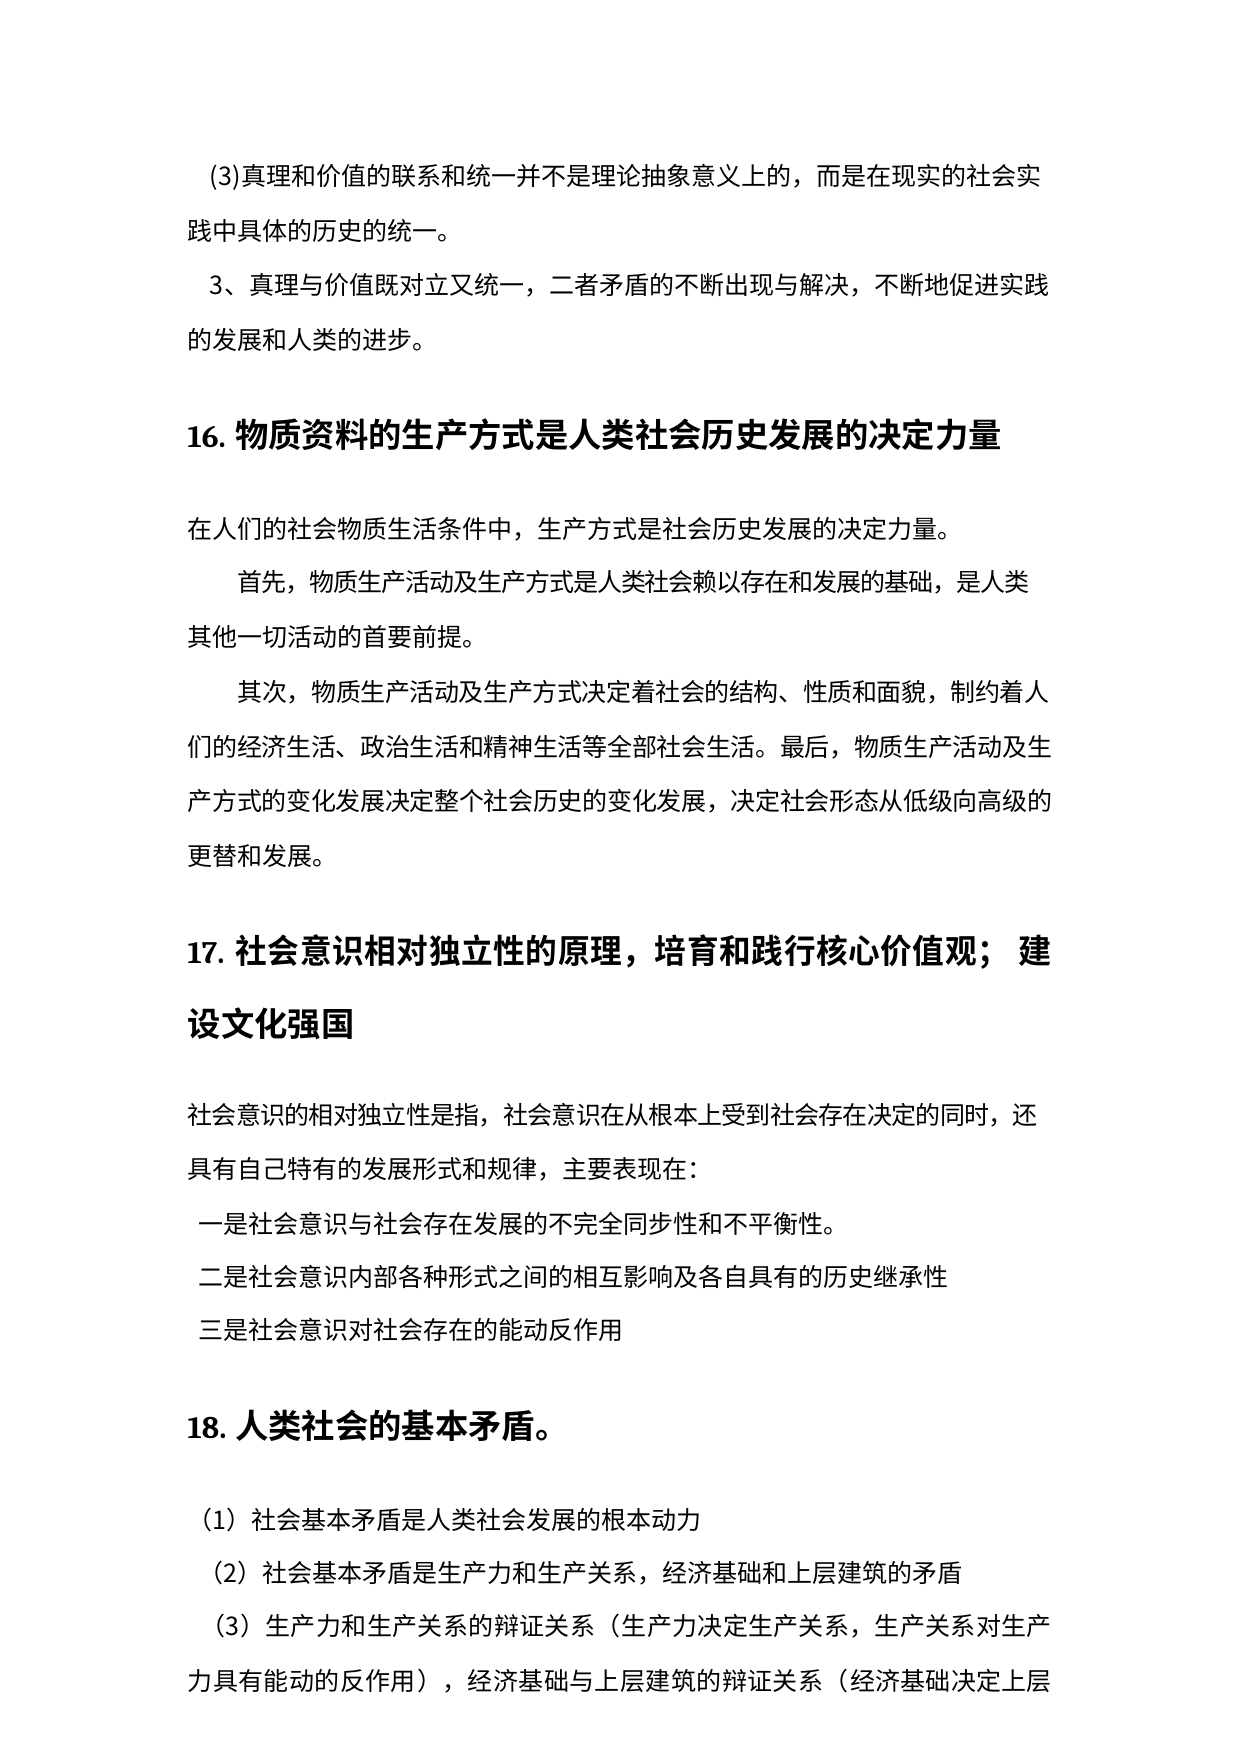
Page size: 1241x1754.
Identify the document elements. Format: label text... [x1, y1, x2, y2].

subtitle 人类社会的基本矛盾。 [187, 1399, 1090, 1448]
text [187, 1606, 1052, 1697]
text 社会意识的相对独立性是指，社会意识在从根本上受到社会存在决定的同时，还具有自己特有的发展形式和规律，主要表现在： [187, 1095, 1053, 1186]
text 首先，物质生产活动及生产方式是人类社会赖以存在和发展的基础，是人类其他一切活动的首要前提。 [187, 563, 1053, 654]
text 其次，物质生产活动及生产方式决定着社会的结构、性质和面貌，制约着人们的经济生活、政治生活和精神生活等全部社会生活。最后，物质生产活动及生产方式的变化发展决定整个社会历史的变化发展，决定社会形态从低级向高级的更替和发展。 [187, 672, 1053, 873]
text （1）社会基本矛盾是人类社会发展的根本动力 [187, 1500, 1090, 1537]
text (3)真理和价值的联系和统一并不是理论抽象意义上的，而是在现实的社会实践中具体的历史的统一。 [187, 156, 1050, 247]
text 二是社会意识内部各种形式之间的相互影响及各自具有的历史继承性 [187, 1258, 1090, 1294]
text （2）社会基本矛盾是生产力和生产关系，经济基础和上层建筑的矛盾 [187, 1553, 1090, 1589]
subtitle 社会意识相对独立性的原理，培育和践行核心价值观； 建设文化强国 [187, 925, 1052, 1046]
subtitle 物质资料的生产方式是人类社会历史发展的决定力量 [187, 409, 1090, 457]
text 一是社会意识与社会存在发展的不完全同步性和不平衡性。 [187, 1204, 1090, 1241]
text 在人们的社会物质生活条件中，生产方式是社会历史发展的决定力量。 [187, 510, 1090, 546]
text 三是社会意识对社会存在的能动反作用 [187, 1311, 1090, 1347]
text 3、真理与价值既对立又统一，二者矛盾的不断出现与解决，不断地促进实践的发展和人类的进步。 [187, 266, 1050, 357]
